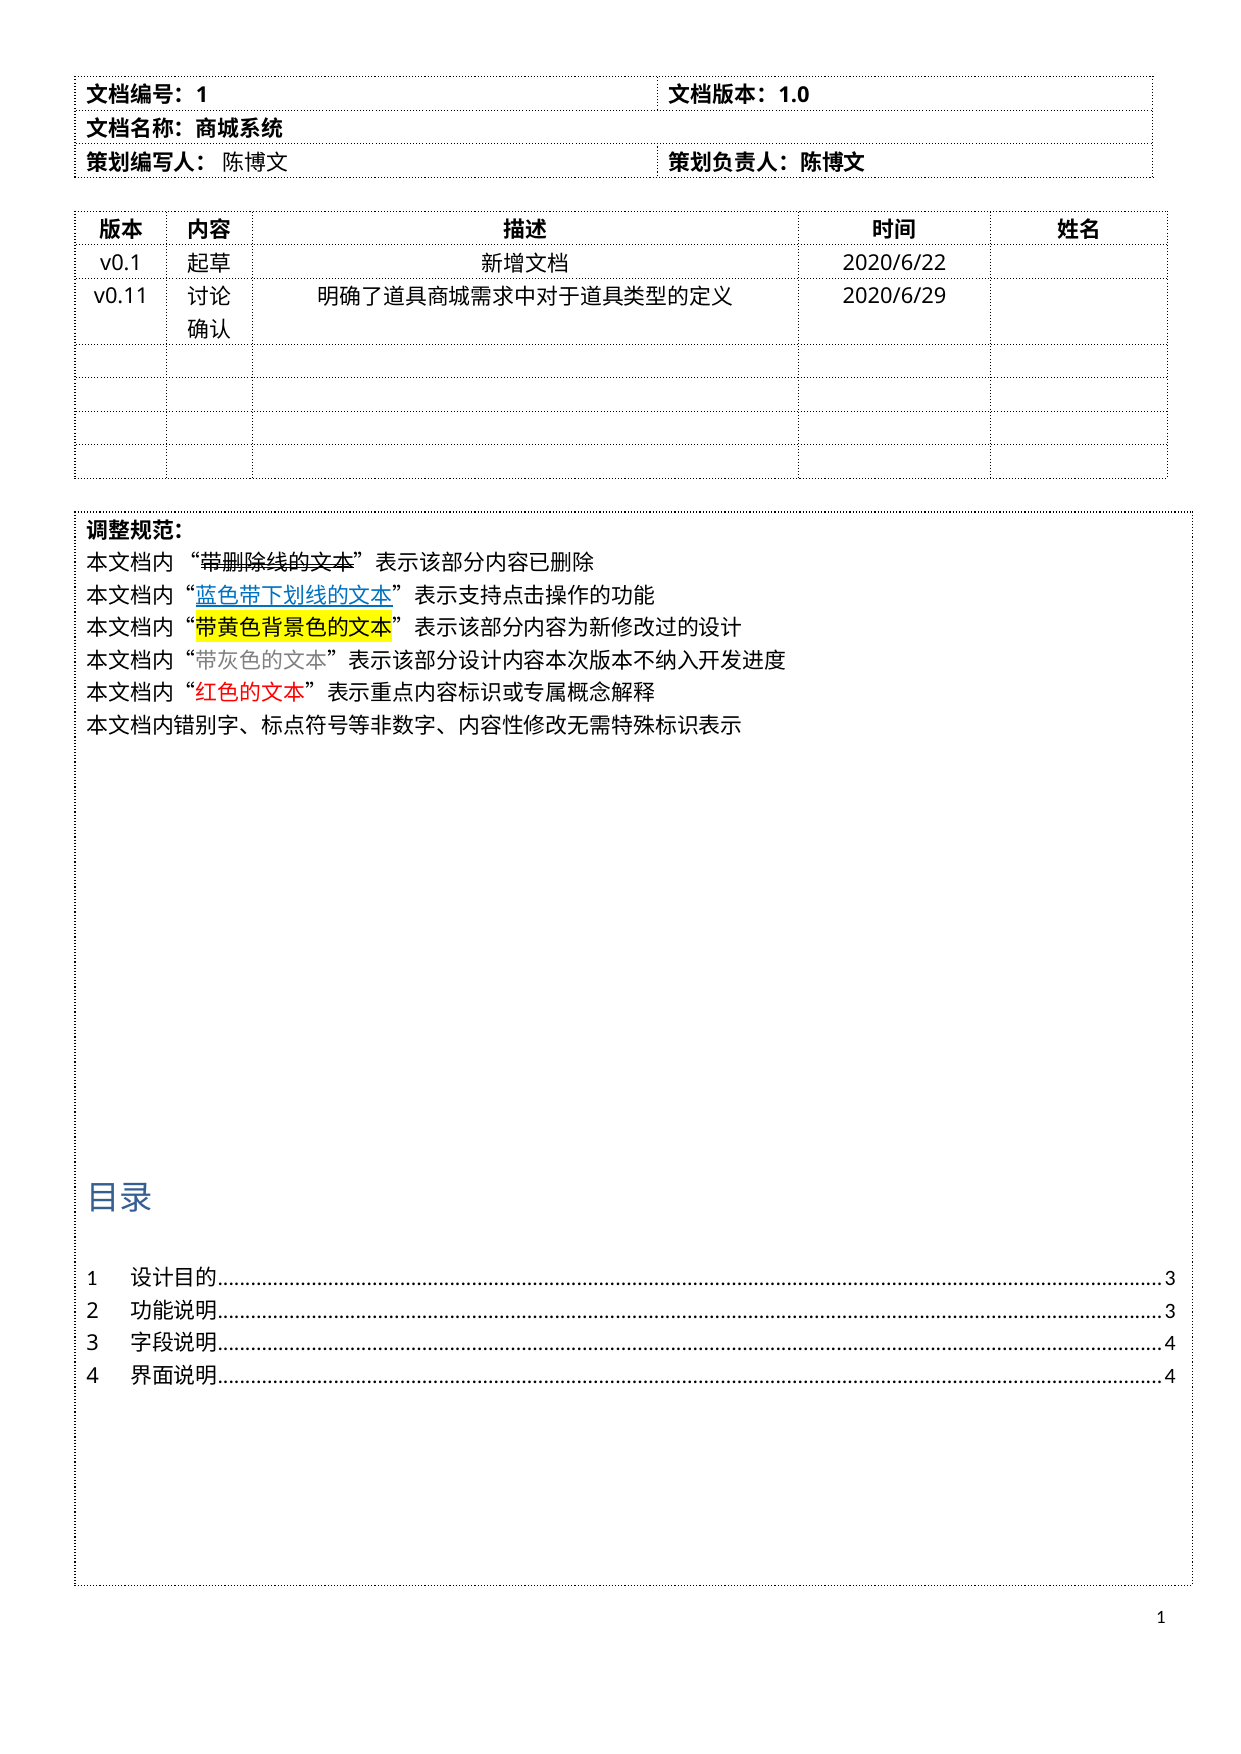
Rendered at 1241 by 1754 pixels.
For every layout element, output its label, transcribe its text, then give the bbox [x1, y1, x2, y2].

table_cell v0.11 [75, 278, 167, 344]
table_cell 策划编写人： 陈博文 [75, 143, 657, 177]
table_header 时间 [799, 211, 990, 244]
table_cell 2020/6/29 [799, 278, 990, 344]
table_cell 策划负责人：陈博文 [658, 143, 1153, 177]
table_header 姓名 [990, 211, 1168, 244]
table_cell [799, 377, 990, 411]
table_cell [990, 411, 1168, 444]
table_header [75, 511, 1192, 1585]
table_cell [990, 278, 1168, 344]
table_cell [252, 377, 798, 411]
table_cell [75, 444, 167, 478]
table_cell [799, 344, 990, 377]
table_cell [167, 411, 252, 444]
table_cell 新增文档 [252, 244, 798, 278]
table_cell [799, 444, 990, 478]
table_header 版本 [75, 211, 167, 244]
table_header 文档编号：1 [75, 76, 657, 110]
table_cell 讨论确认 [167, 278, 252, 344]
table_cell [990, 244, 1168, 278]
table_cell [167, 377, 252, 411]
table_header 文档版本：1.0 [658, 76, 1153, 110]
table_cell [75, 377, 167, 411]
table_cell [990, 377, 1168, 411]
table_cell [75, 344, 167, 377]
table_cell 起草 [167, 244, 252, 278]
table_cell [167, 344, 252, 377]
table_cell [75, 411, 167, 444]
table_cell [990, 444, 1168, 478]
table_cell 明确了道具商城需求中对于道具类型的定义 [252, 278, 798, 344]
table_header 内容 [167, 211, 252, 244]
table_cell 2020/6/22 [799, 244, 990, 278]
table_cell [167, 444, 252, 478]
table_cell [990, 344, 1168, 377]
table_cell 文档名称：商城系统 [75, 110, 1153, 143]
table_cell [799, 411, 990, 444]
table_header 描述 [252, 211, 798, 244]
table_cell [252, 444, 798, 478]
table_cell v0.1 [75, 244, 167, 278]
table_cell [252, 344, 798, 377]
table_cell [252, 411, 798, 444]
